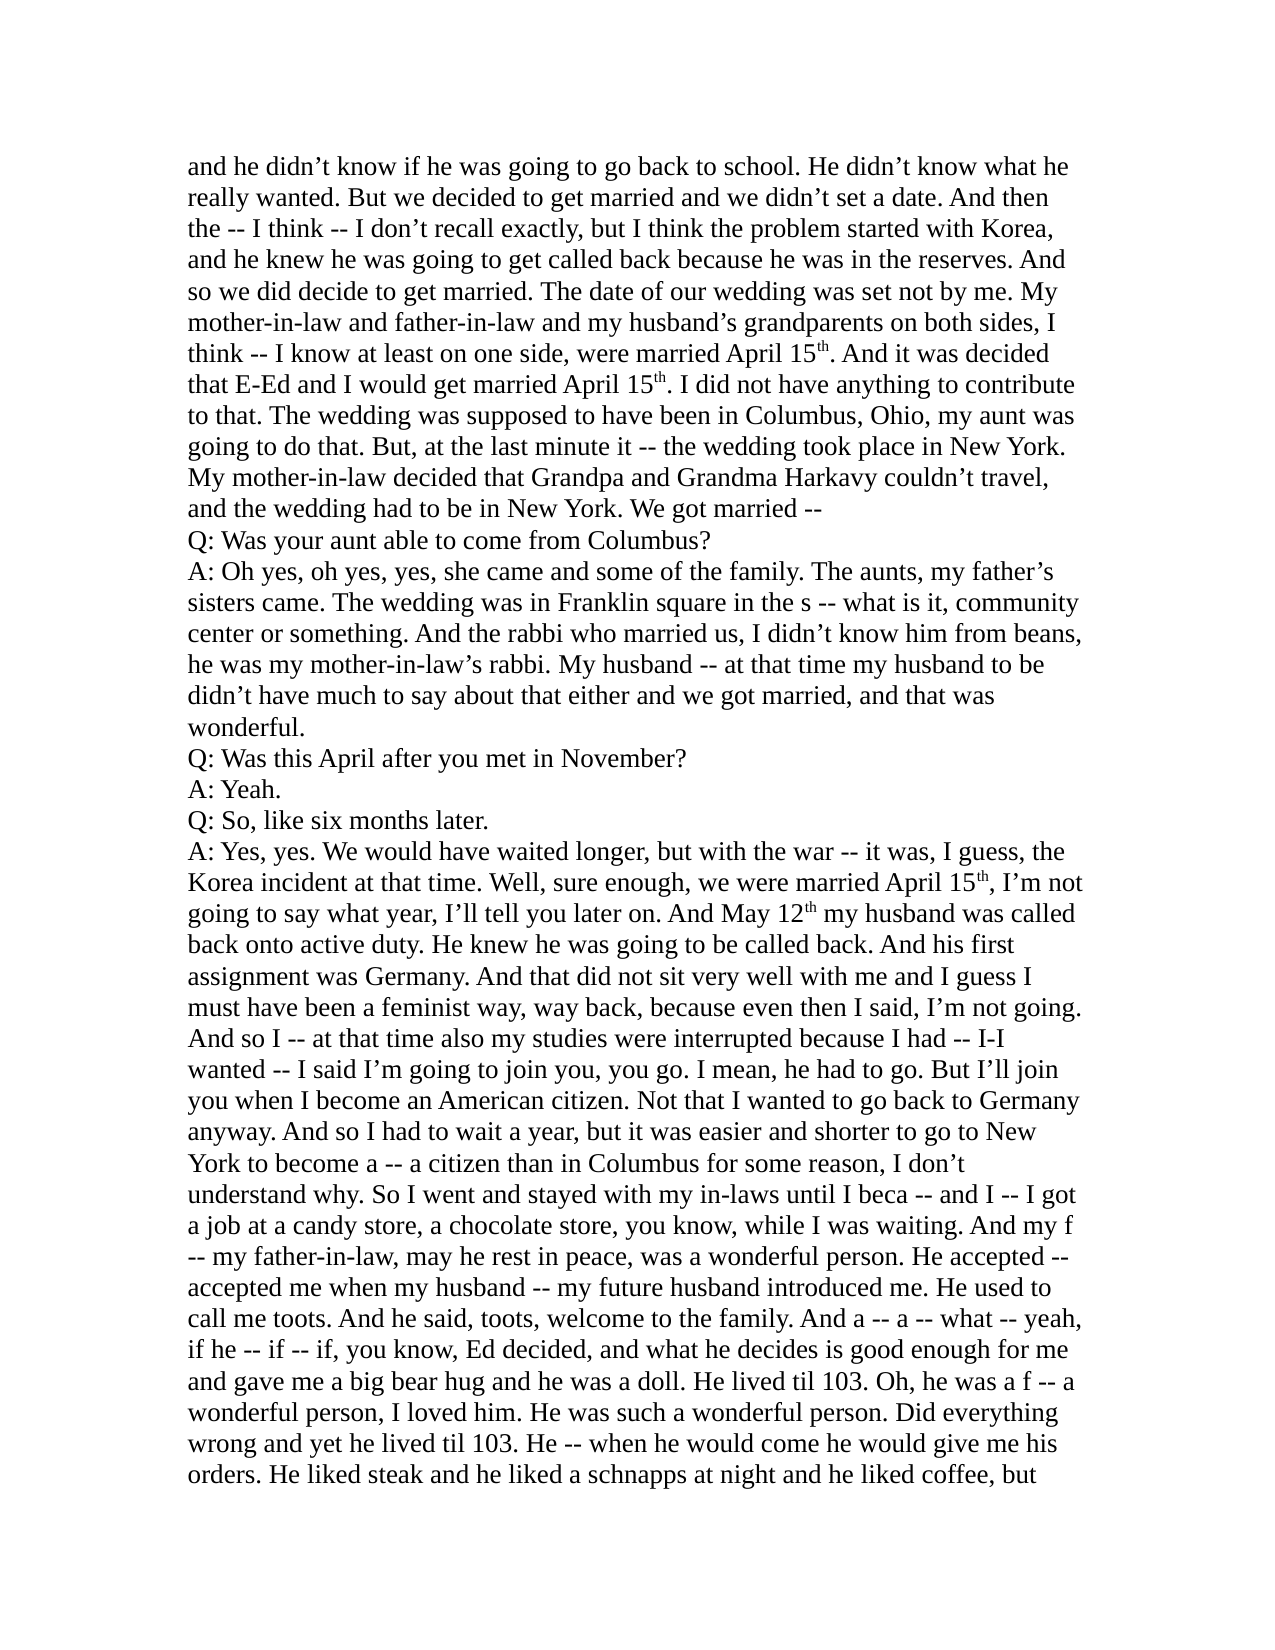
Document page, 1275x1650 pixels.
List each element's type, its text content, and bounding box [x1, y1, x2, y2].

text A: Oh yes, oh yes, yes, she came and some of the family. The aunts, my father’s sisters came. The wedding was in Franklin square in the s -- what is it, community center or something. And the rabbi who married us, I didn’t know him from beans, he was my mother-in-law’s rabbi. My husband -- at that time my husband to be didn’t have much to say about that either and we got married, and that was wonderful. [187, 586, 1087, 773]
text Q: Was this April after you met in November? [187, 773, 1087, 804]
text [187, 150, 1087, 555]
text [187, 866, 1087, 1489]
text A: Yeah. [187, 804, 1087, 835]
text Q: So, like six months later. [187, 835, 1087, 866]
text Q: Was your aunt able to come from Columbus? [187, 555, 1087, 586]
